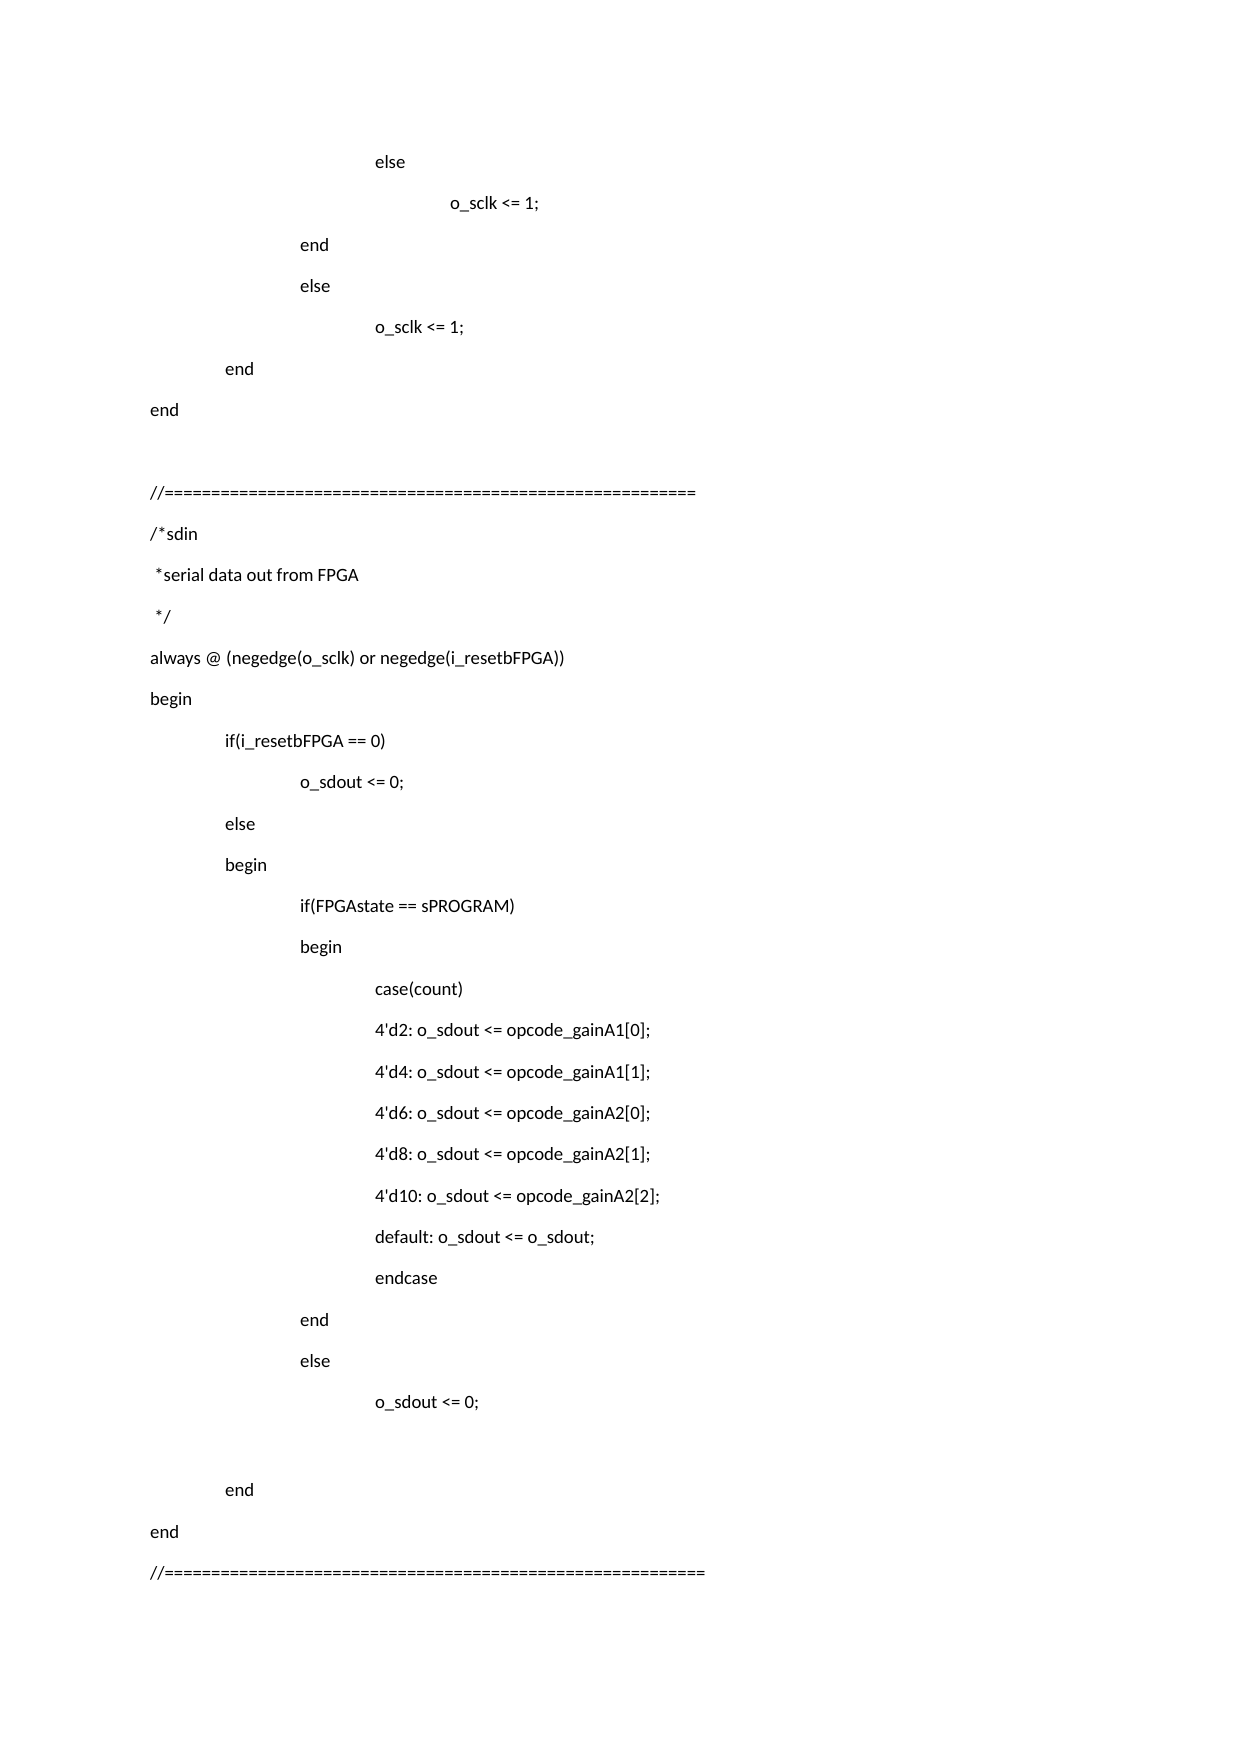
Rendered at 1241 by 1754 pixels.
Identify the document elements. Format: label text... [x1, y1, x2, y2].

text o_sclk <= 1; [150, 315, 1090, 338]
text //========================================================= [150, 481, 1090, 504]
text if(FPGAstate == sPROGRAM) [150, 894, 1090, 917]
text 4'd6: o_sdout <= opcode_gainA2[0]; [150, 1101, 1090, 1124]
text 4'd10: o_sdout <= opcode_gainA2[2]; [150, 1184, 1090, 1207]
text //========================================================== [150, 1561, 1090, 1584]
text 4'd8: o_sdout <= opcode_gainA2[1]; [150, 1142, 1090, 1165]
text o_sdout <= 0; [150, 1391, 1090, 1413]
text default: o_sdout <= o_sdout; [150, 1225, 1090, 1248]
text end [150, 1520, 1090, 1543]
text 4'd2: o_sdout <= opcode_gainA1[0]; [150, 1018, 1090, 1041]
text */ [150, 605, 1090, 628]
text 4'd4: o_sdout <= opcode_gainA1[1]; [150, 1060, 1090, 1083]
text end [150, 357, 1090, 380]
text o_sclk <= 1; [150, 191, 1090, 214]
text begin [150, 688, 1090, 711]
text begin [150, 853, 1090, 876]
text always @ (negedge(o_sclk) or negedge(i_resetbFPGA)) [150, 646, 1090, 669]
text else [150, 150, 1090, 173]
text *serial data out from FPGA [150, 563, 1090, 586]
text if(i_resetbFPGA == 0) [150, 729, 1090, 752]
text end [150, 1478, 1090, 1501]
text end [150, 398, 1090, 421]
text case(count) [150, 977, 1090, 1000]
text endcase [150, 1267, 1090, 1289]
text begin [150, 936, 1090, 959]
text /*sdin [150, 522, 1090, 545]
text else [150, 1349, 1090, 1372]
text else [150, 274, 1090, 297]
text else [150, 812, 1090, 834]
text end [150, 1308, 1090, 1331]
text o_sdout <= 0; [150, 770, 1090, 793]
text end [150, 233, 1090, 256]
